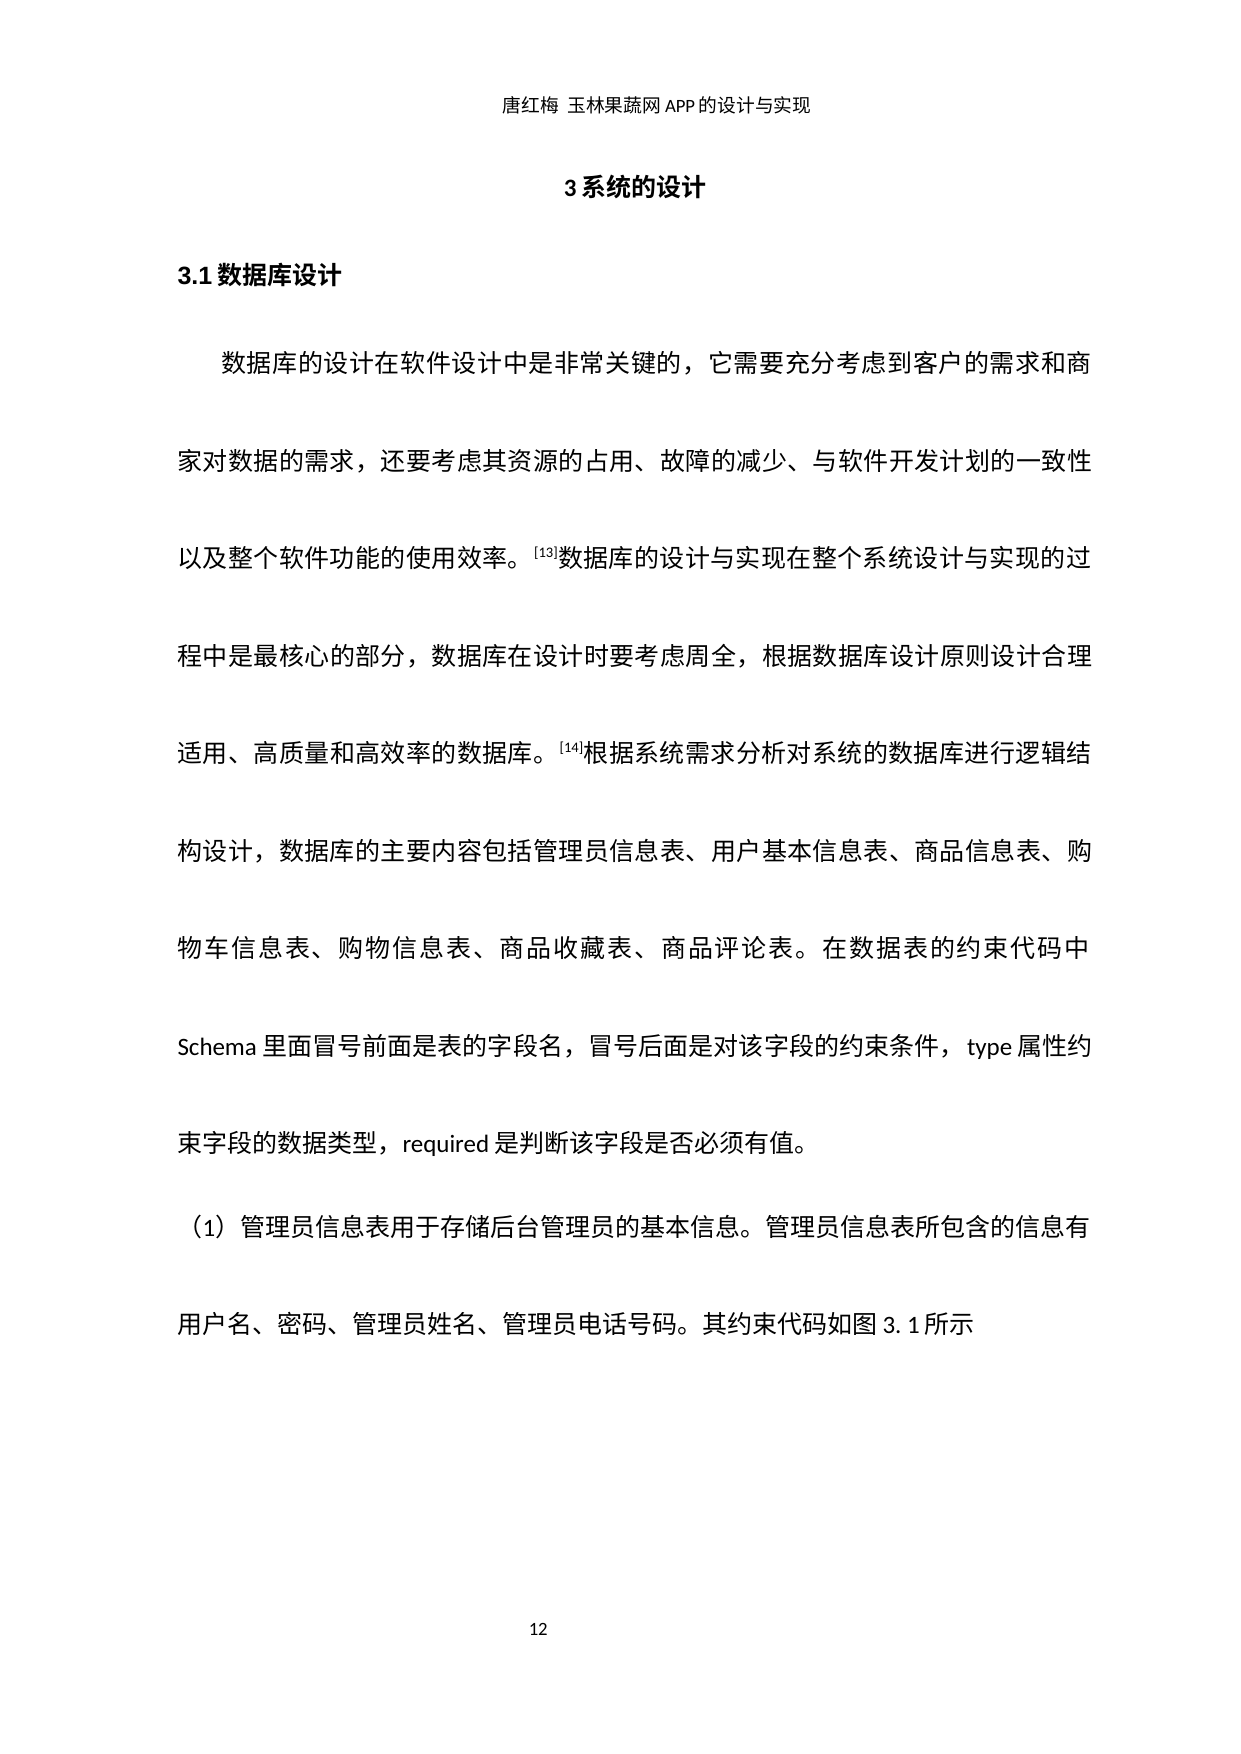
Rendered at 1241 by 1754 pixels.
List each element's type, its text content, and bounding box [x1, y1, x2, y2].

list 管理员信息表用于存储后台管理员的基本信息。管理员信息表所包含的信息有用户名、密码、管理员姓名、管理员电话号码。其约束代码如图3. 1所示 [177, 1193, 1093, 1355]
text 数据库的设计在软件设计中是非常关键的，它需要充分考虑到客户的需求和商家对数据的需求，还要考虑其资源的占用、故障的减少、与软件开发计划的一致性以及整个软件功能的使用效率。[]数据库的设计与实现在整个系统设计与实现的过程中是最核心的部分，数据库在设计时要考虑周全，根据数据库设计原则设计合理适用、高质量和高效率的数据库。[]根据系统需求分析对系统的数据库进行逻辑结构设计，数据库的主要内容包括管理员信息表、用户基本信息表、商品信息表、购物车信息表、购物信息表、商品收藏表、商品评论表。在数据表的约束代码中，Schema里面冒号前面是表的字段名，冒号后面是对该字段的约束条件，type属性约束字段的数据类型，required是判断该字段是否必须有值。 [177, 329, 1093, 1174]
subtitle 3系统的设计 [177, 153, 1093, 218]
subtitle 3.1数据库设计 [177, 241, 1093, 306]
